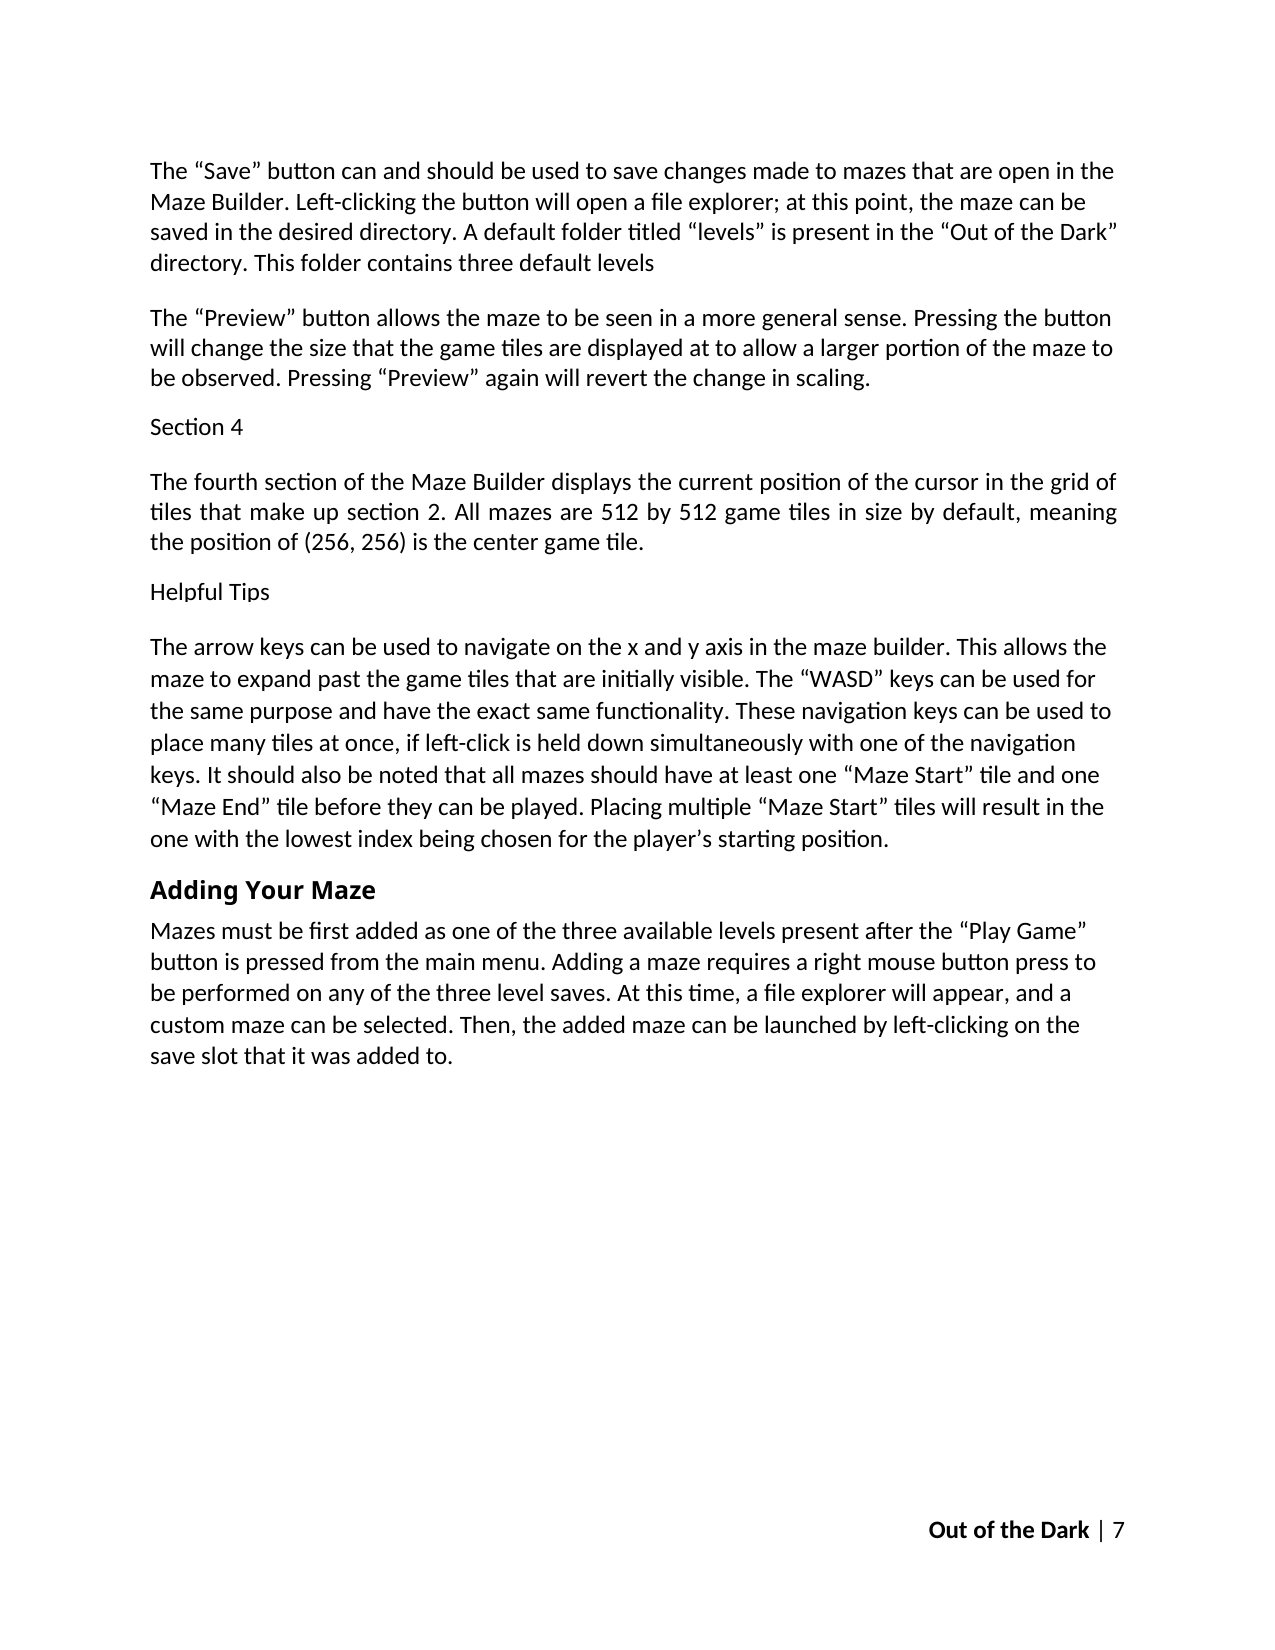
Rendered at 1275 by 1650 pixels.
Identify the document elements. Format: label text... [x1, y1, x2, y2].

text Out of the Dark | 7 [150, 1514, 1125, 1544]
text Helpful Tips [150, 576, 1125, 607]
text The arrow keys can be used to navigate on the x and y axis in the maze builder. This allows the maze to expand past the game tiles that are initially visible. The “WASD” keys can be used for the same purpose and have the exact same functionality. These navigation keys can be used to place many tiles at once, if left-click is held down simultaneously with one of the navigation keys. It should also be noted that all mazes should have at least one “Maze Start” tile and one “Maze End” tile before they can be played. Placing multiple “Maze Start” tiles will result in the one with the lowest index being chosen for the player’s starting position. [150, 631, 1112, 854]
text Section 4 [150, 412, 1125, 442]
text Mazes must be first added as one of the three available levels present after the “Play Game” button is pressed from the main menu. Adding a maze requires a right mouse button press to be performed on any of the three level saves. At this time, a file explorer will appear, and a custom maze can be selected. Then, the added maze can be launched by left-clicking on the save slot that it was added to. [150, 915, 1098, 1071]
text The “Preview” button allows the maze to be seen in a more general sense. Pressing the button will change the size that the game tiles are displayed at to allow a larger portion of the maze to be observed. Pressing “Preview” again will revert the change in scaling. [150, 302, 1114, 392]
text The fourth section of the Maze Builder displays the current position of the cursor in the grid of tiles that make up section 2. All mazes are 512 by 512 game tiles in size by default, meaning the position of (256, 256) is the center game tile. [150, 467, 1119, 557]
text Adding Your Maze [150, 873, 1125, 907]
text The “Save” button can and should be used to save changes made to mazes that are open in the Maze Builder. Left-clicking the button will open a file explorer; at this point, the maze can be saved in the desired directory. A default folder titled “levels” is present in the “Out of the Dark” directory. This folder contains three default levels [150, 155, 1119, 278]
